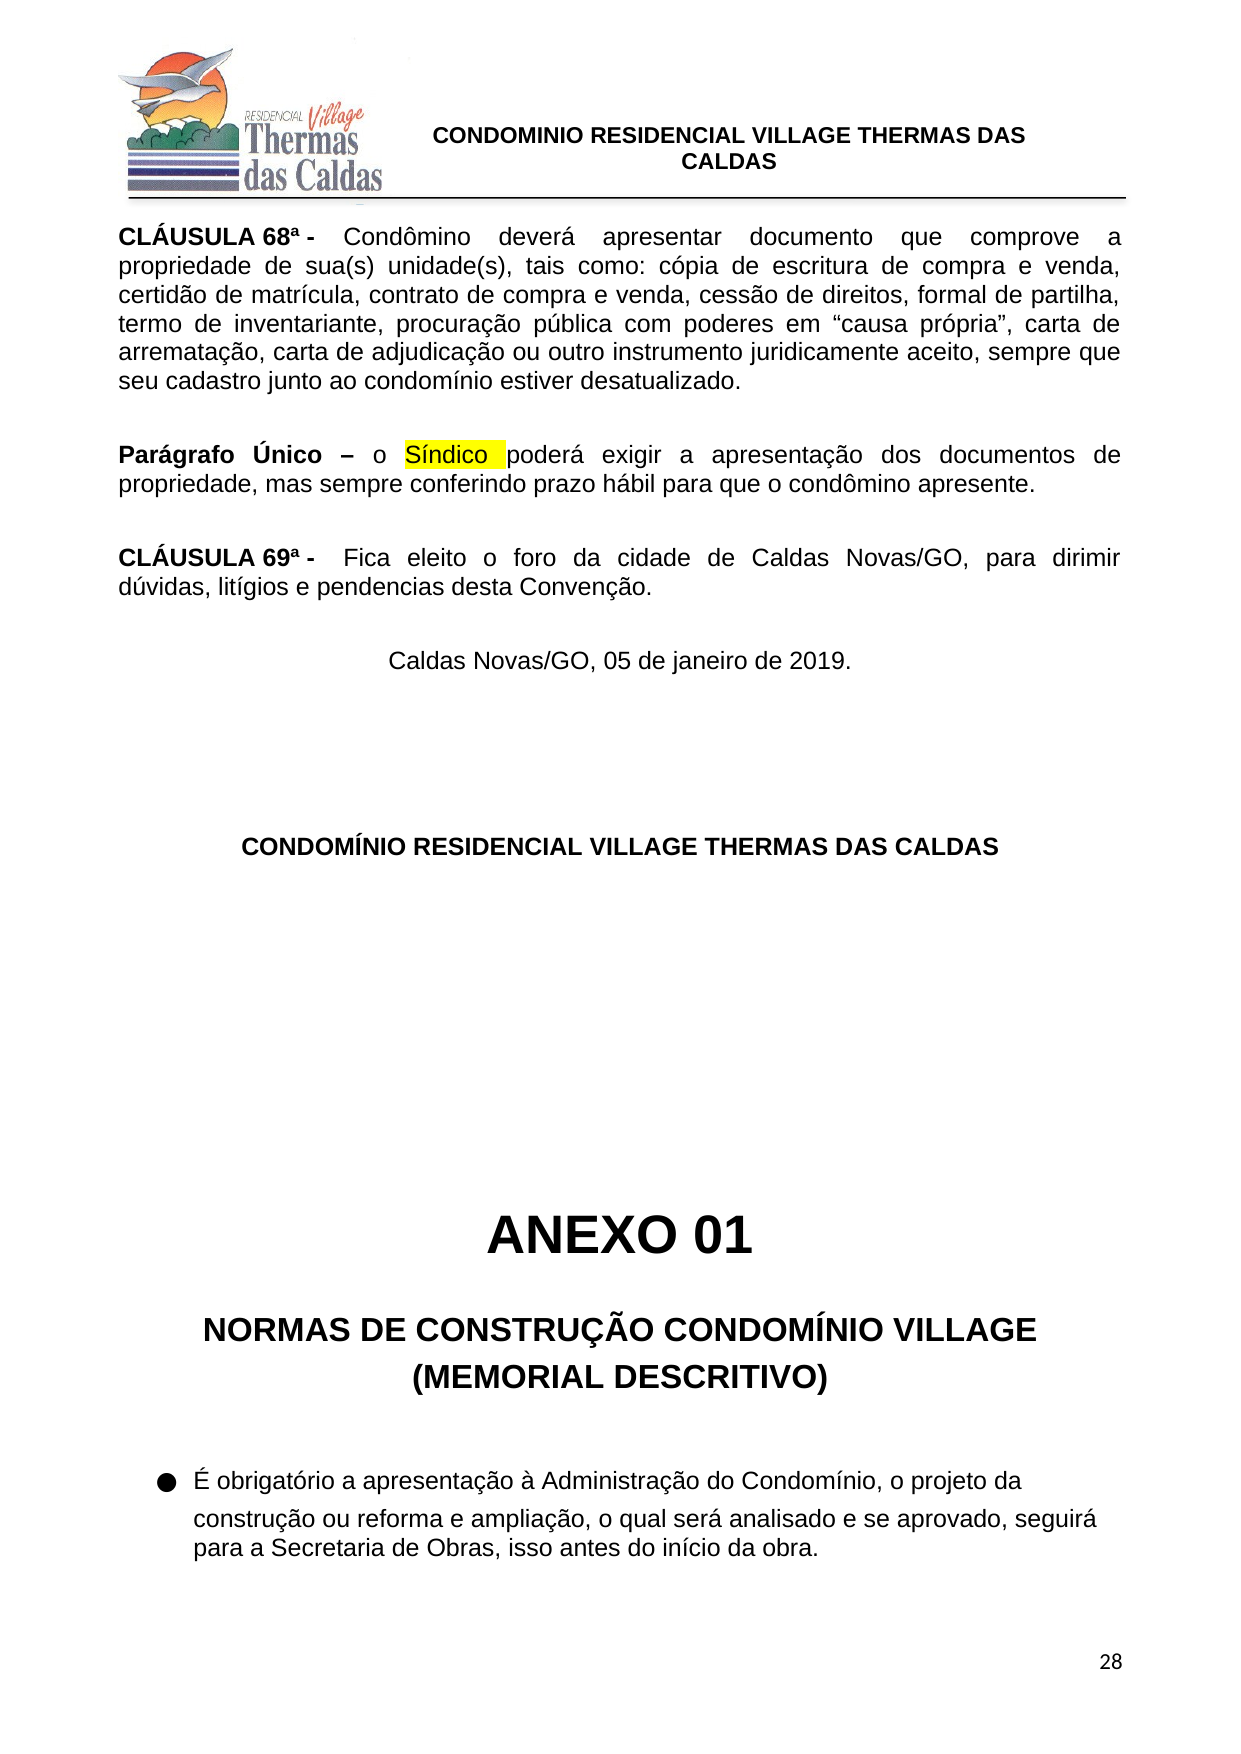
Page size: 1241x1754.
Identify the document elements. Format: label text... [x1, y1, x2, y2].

text (MEMORIAL DESCRITIVO) [118, 1357, 1122, 1395]
picture [118, 37, 411, 205]
list Condômino deverá apresentar documento que comprove a propriedade de sua(s) unidade(s), tais como: cópia de escritura de compra e venda, certidão de matrícula, contrato de compra e venda, cessão de direitos, formal de partilha, termo de inventariante, procuração pública com poderes em “causa própria”, carta de arrematação, carta de adjudicação ou outro instrumento juridicamente aceito, sempre que seu cadastro junto ao condomínio estiver desatualizado. [118, 222, 1122, 395]
list É obrigatório a apresentação à Administração do Condomínio, o projeto da construção ou reforma e ampliação, o qual será analisado e se aprovado, seguirá para a Secretaria de Obras, isso antes do início da obra. [156, 1453, 1122, 1561]
text CONDOMÍNIO RESIDENCIAL VILLAGE THERMAS DAS CALDAS [118, 831, 1122, 860]
text Parágrafo Único – o Síndico poderá exigir a apresentação dos documentos de propriedade, mas sempre conferindo prazo hábil para que o condômino apresente. [118, 440, 1122, 498]
text Caldas Novas/GO, 05 de janeiro de 2019. [118, 646, 1122, 675]
list Fica eleito o foro da cidade de Caldas Novas/GO, para dirimir dúvidas, litígios e pendencias desta Convenção. [118, 543, 1122, 601]
text ANEXO 01 [118, 1202, 1122, 1264]
text NORMAS DE CONSTRUÇÃO CONDOMÍNIO VILLAGE [118, 1310, 1122, 1348]
